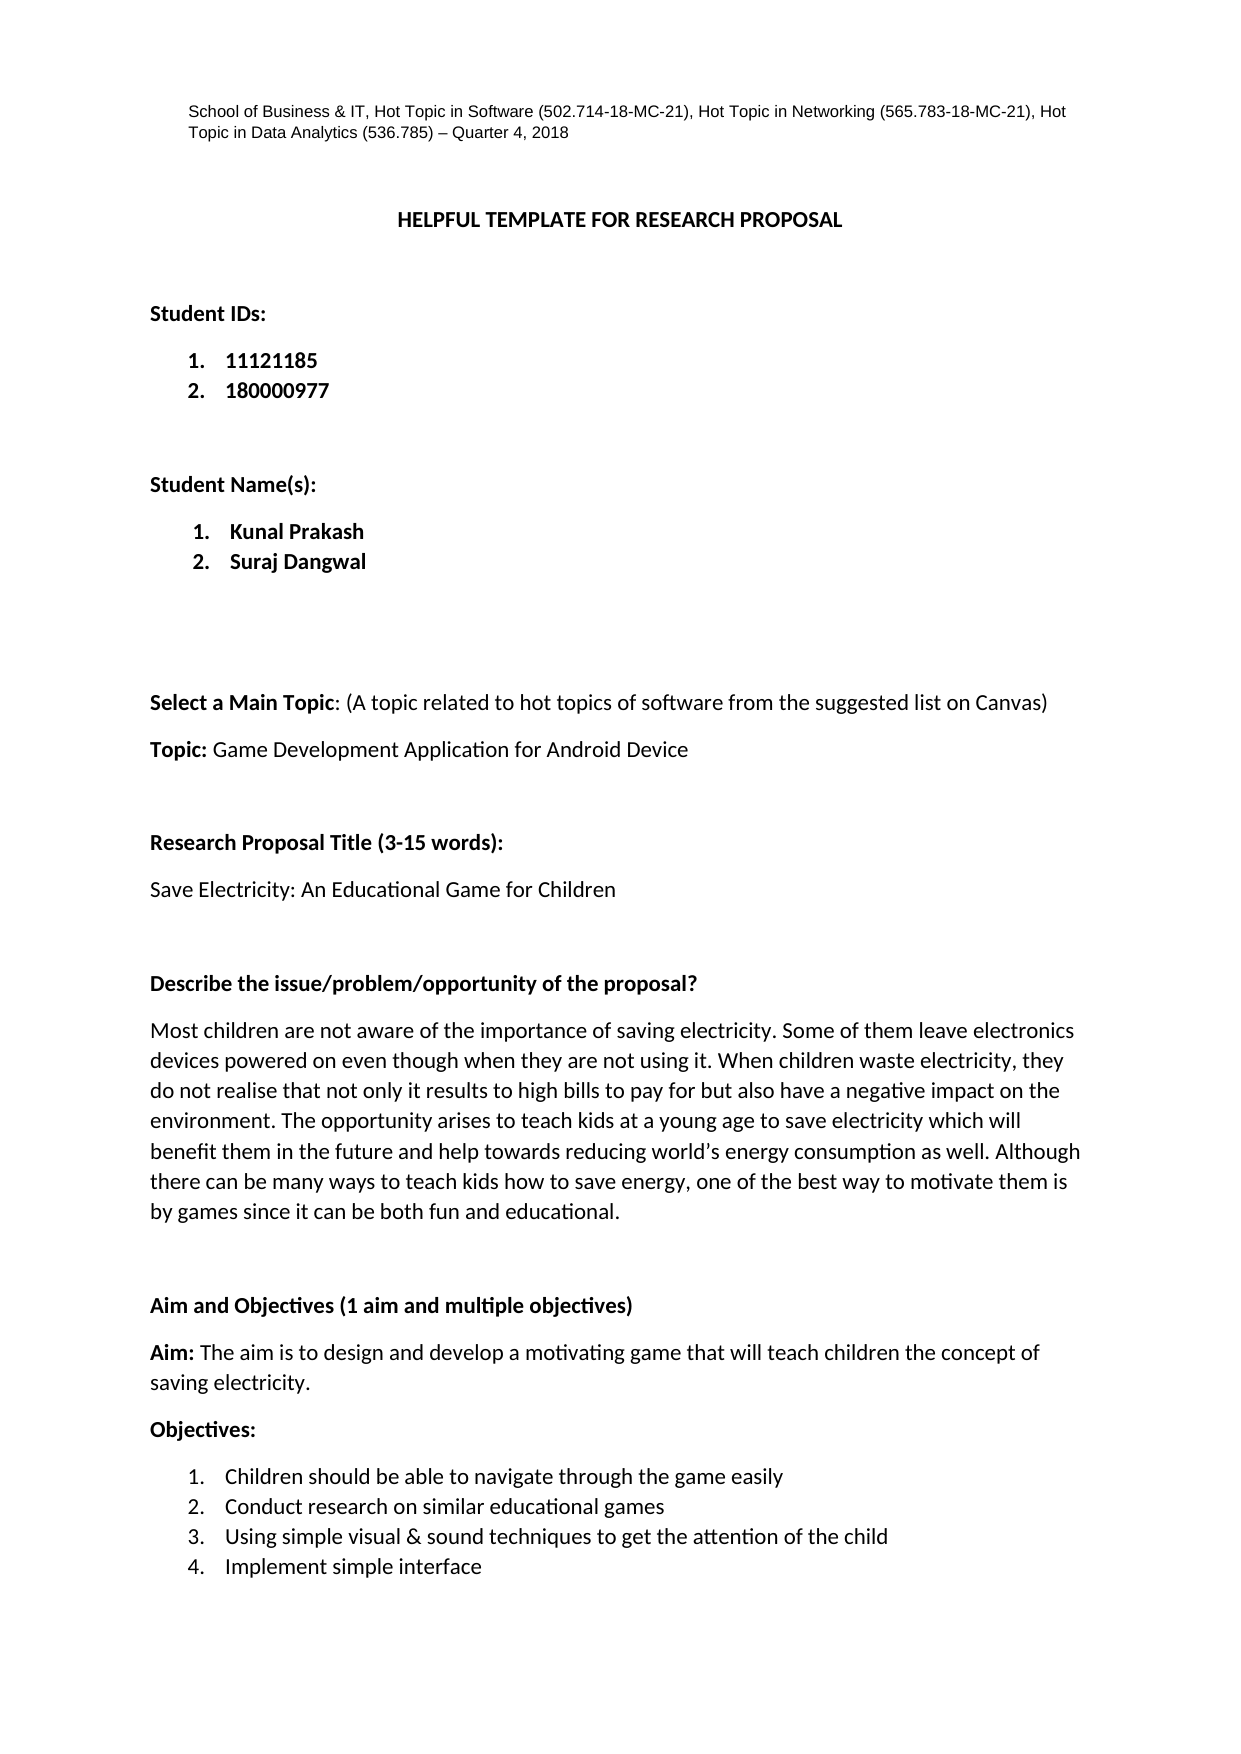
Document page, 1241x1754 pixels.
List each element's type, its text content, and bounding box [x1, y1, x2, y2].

list 180000977 [187, 376, 1090, 404]
list Conduct research on similar educational games [187, 1492, 1090, 1520]
text HELPFUL TEMPLATE FOR RESEARCH PROPOSAL [150, 206, 1090, 234]
text Describe the issue/problem/opportunity of the proposal? [150, 969, 1090, 997]
text Select a Main Topic: (A topic related to hot topics of software from the suggested list on Canvas) [150, 688, 1090, 716]
list Children should be able to navigate through the game easily [187, 1462, 1090, 1490]
list Suraj Dangwal [192, 547, 1090, 575]
text Aim: The aim is to design and develop a motivating game that will teach children the concept of saving electricity. [150, 1338, 1090, 1396]
text Topic: Game Development Application for Android Device [150, 735, 1090, 763]
text Student IDs: [150, 299, 1090, 327]
text Research Proposal Title (3-15 words): [150, 828, 1090, 857]
text Save Electricity: An Educational Game for Children [150, 875, 1090, 903]
text Student Name(s): [150, 470, 1090, 498]
text Aim and Objectives (1 aim and multiple objectives) [150, 1291, 1090, 1319]
text Objectives: [150, 1415, 1090, 1443]
list Kunal Prakash [192, 517, 1090, 545]
list Using simple visual & sound techniques to get the attention of the child [187, 1522, 1090, 1550]
list Implement simple interface [187, 1552, 1090, 1581]
list 11121185 [187, 346, 1090, 374]
text Most children are not aware of the importance of saving electricity. Some of them leave electronics devices powered on even though when they are not using it. When children waste electricity, they do not realise that not only it results to high bills to pay for but also have a negative impact on the environment. The opportunity arises to teach kids at a young age to save electricity which will benefit them in the future and help towards reducing world’s energy consumption as well. Although there can be many ways to teach kids how to save energy, one of the best way to motivate them is by games since it can be both fun and educational. [150, 1016, 1090, 1225]
